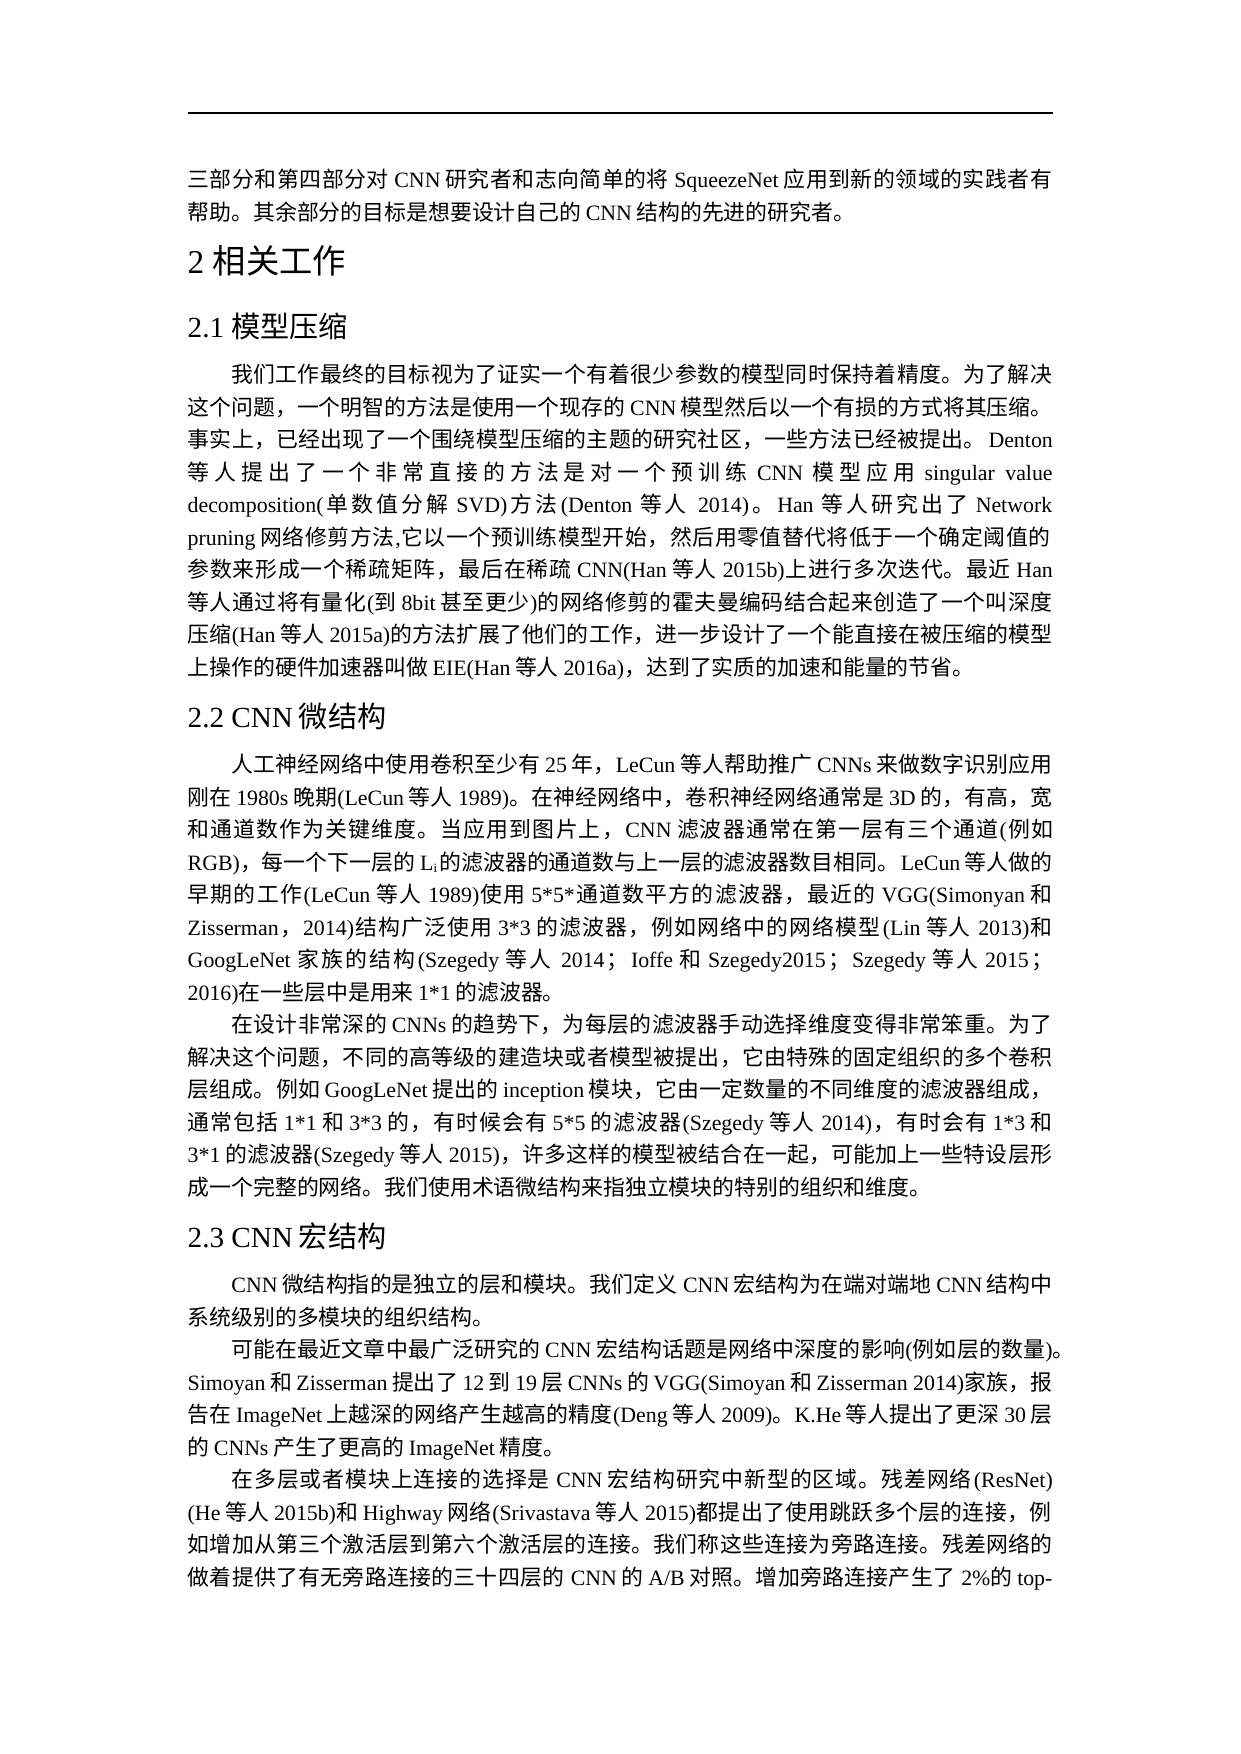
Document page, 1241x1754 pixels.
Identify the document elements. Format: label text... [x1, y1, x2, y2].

text 在设计非常深的CNNs的趋势下，为每层的滤波器手动选择维度变得非常笨重。为了解决这个问题，不同的高等级的建造块或者模型被提出，它由特殊的固定组织的多个卷积层组成。例如GoogLeNet提出的inception模块，它由一定数量的不同维度的滤波器组成，通常包括1*1和3*3的，有时候会有5*5的滤波器(Szegedy等人 2014)，有时会有1*3和3*1的滤波器(Szegedy等人 2015)，许多这样的模型被结合在一起，可能加上一些特设层形成一个完整的网络。我们使用术语微结构来指独立模块的特别的组织和维度。 [187, 1007, 1053, 1202]
text 2.2 CNN微结构 [187, 682, 1053, 747]
text 2.3 CNN宏结构 [187, 1202, 1053, 1267]
text 2.1 模型压缩 [187, 292, 1053, 357]
text 我们工作最终的目标视为了证实一个有着很少参数的模型同时保持着精度。为了解决这个问题，一个明智的方法是使用一个现存的CNN模型然后以一个有损的方式将其压缩。事实上，已经出现了一个围绕模型压缩的主题的研究社区，一些方法已经被提出。Denton等人提出了一个非常直接的方法是对一个预训练CNN模型应用singular value decomposition(单数值分解SVD)方法(Denton等人 2014)。Han等人研究出了Network pruning网络修剪方法,它以一个预训练模型开始，然后用零值替代将低于一个确定阈值的参数来形成一个稀疏矩阵，最后在稀疏CNN(Han等人 2015b)上进行多次迭代。最近Han等人通过将有量化(到8bit甚至更少)的网络修剪的霍夫曼编码结合起来创造了一个叫深度压缩(Han等人 2015a)的方法扩展了他们的工作，进一步设计了一个能直接在被压缩的模型上操作的硬件加速器叫做EIE(Han等人 2016a)，达到了实质的加速和能量的节省。 [187, 357, 1053, 682]
text 2 相关工作 [187, 227, 1053, 292]
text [187, 162, 1053, 227]
text 可能在最近文章中最广泛研究的CNN宏结构话题是网络中深度的影响(例如层的数量)。Simoyan和Zisserman提出了12到19层CNNs的VGG(Simoyan和Zisserman 2014)家族，报告在ImageNet上越深的网络产生越高的精度(Deng等人 2009)。K.He等人提出了更深30层的CNNs产生了更高的ImageNet精度。 [187, 1332, 1053, 1462]
text 人工神经网络中使用卷积至少有25年，LeCun等人帮助推广CNNs来做数字识别应用刚在1980s晚期(LeCun等人 1989)。在神经网络中，卷积神经网络通常是3D的，有高，宽和通道数作为关键维度。当应用到图片上，CNN滤波器通常在第一层有三个通道(例如 RGB)，每一个下一层的Li的滤波器的通道数与上一层的滤波器数目相同。LeCun等人做的早期的工作(LeCun等人 1989)使用5*5*通道数平方的滤波器，最近的VGG(Simonyan和Zisserman，2014)结构广泛使用3*3的滤波器，例如网络中的网络模型(Lin等人 2013)和GoogLeNet家族的结构(Szegedy等人 2014；Ioffe和Szegedy2015；Szegedy等人2015；2016)在一些层中是用来1*1的滤波器。 [187, 747, 1053, 1007]
text CNN微结构指的是独立的层和模块。我们定义CNN宏结构为在端对端地CNN结构中系统级别的多模块的组织结构。 [187, 1267, 1053, 1332]
